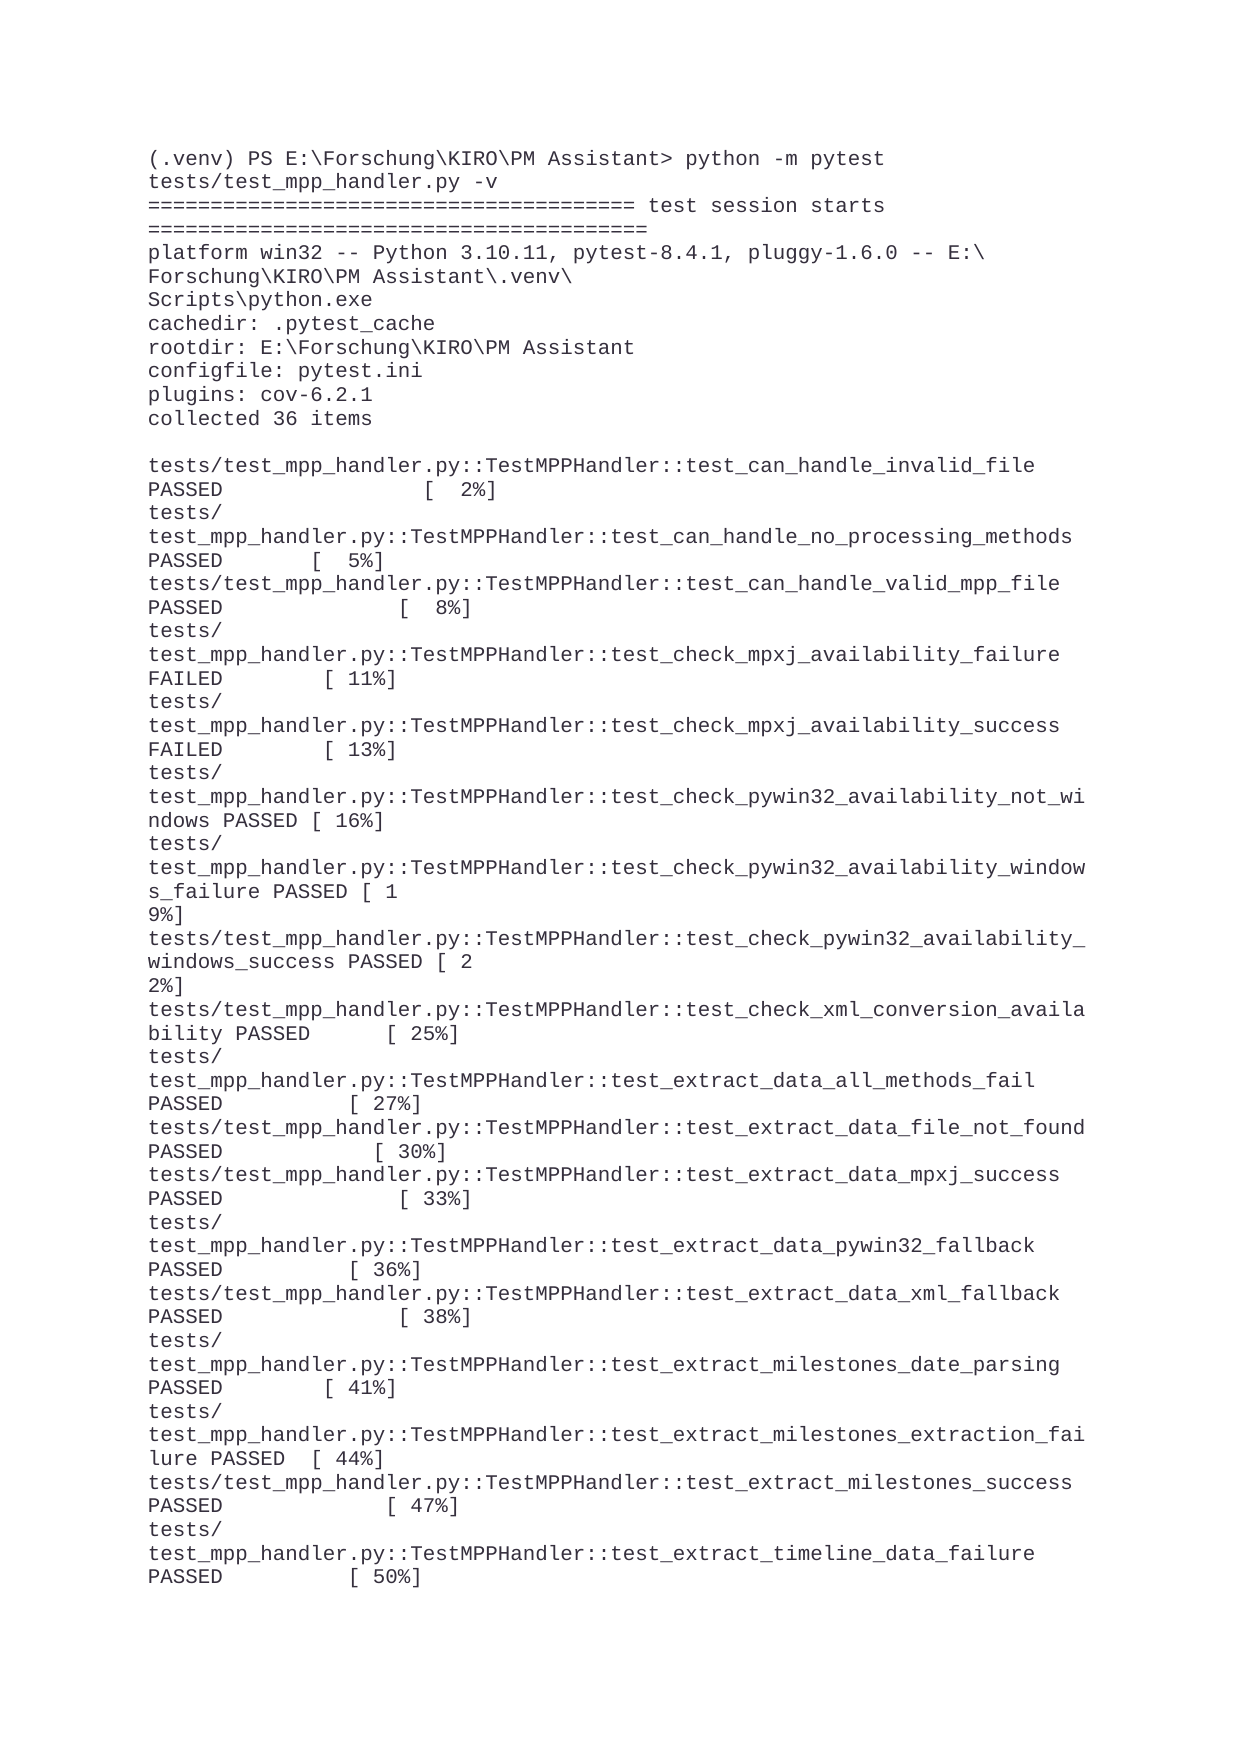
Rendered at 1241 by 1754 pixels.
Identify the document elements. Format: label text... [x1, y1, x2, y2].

text tests/test_mpp_handler.py::TestMPPHandler::test_extract_data_xml_fallback PASSED [ 38%] [148, 1283, 1093, 1330]
text 9%] tests/test_mpp_handler.py::TestMPPHandler::test_check_pywin32_availability_windows_success PASSED [ 2 [148, 904, 1093, 975]
text tests/test_mpp_handler.py::TestMPPHandler::test_extract_milestones_date_parsing PASSED [ 41%] [148, 1330, 1093, 1401]
text configfile: pytest.ini [148, 360, 1093, 384]
text tests/test_mpp_handler.py::TestMPPHandler::test_extract_data_all_methods_fail PASSED [ 27%] [148, 1046, 1093, 1117]
text collected 36 items [148, 408, 1093, 431]
text tests/test_mpp_handler.py::TestMPPHandler::test_extract_timeline_data_failure PASSED [ 50%] [148, 1519, 1093, 1590]
text tests/test_mpp_handler.py::TestMPPHandler::test_check_mpxj_availability_failure FAILED [ 11%] [148, 621, 1093, 691]
text tests/test_mpp_handler.py::TestMPPHandler::test_check_mpxj_availability_success FAILED [ 13%] [148, 691, 1093, 762]
text tests/test_mpp_handler.py::TestMPPHandler::test_extract_data_pywin32_fallback PASSED [ 36%] [148, 1212, 1093, 1283]
text tests/test_mpp_handler.py::TestMPPHandler::test_can_handle_valid_mpp_file PASSED [ 8%] [148, 573, 1093, 621]
text tests/test_mpp_handler.py::TestMPPHandler::test_extract_milestones_extraction_failure PASSED [ 44%] [148, 1401, 1093, 1472]
text platform win32 -- Python 3.10.11, pytest-8.4.1, pluggy-1.6.0 -- E:\Forschung\KIRO\PM Assistant\.venv\ [148, 242, 1093, 289]
text tests/test_mpp_handler.py::TestMPPHandler::test_check_pywin32_availability_not_windows PASSED [ 16%] [148, 762, 1093, 833]
text tests/test_mpp_handler.py::TestMPPHandler::test_extract_data_mpxj_success PASSED [ 33%] [148, 1164, 1093, 1212]
text 2%] tests/test_mpp_handler.py::TestMPPHandler::test_check_xml_conversion_availability PASSED [ 25%] [148, 975, 1093, 1046]
text plugins: cov-6.2.1 [148, 384, 1093, 408]
text Scripts\python.exe cachedir: .pytest_cache [148, 289, 1093, 337]
text tests/test_mpp_handler.py::TestMPPHandler::test_extract_milestones_success PASSED [ 47%] [148, 1472, 1093, 1519]
text tests/test_mpp_handler.py::TestMPPHandler::test_can_handle_invalid_file PASSED [ 2%] [148, 455, 1093, 502]
text tests/test_mpp_handler.py::TestMPPHandler::test_can_handle_no_processing_methods PASSED [ 5%] [148, 502, 1093, 573]
text tests/test_mpp_handler.py::TestMPPHandler::test_extract_data_file_not_found PASSED [ 30%] [148, 1117, 1093, 1164]
text (.venv) PS E:\Forschung\KIRO\PM Assistant> python -m pytest tests/test_mpp_handler.py -v [148, 148, 1093, 195]
text ======================================= test session starts ======================================== [148, 195, 1093, 242]
text rootdir: E:\Forschung\KIRO\PM Assistant [148, 337, 1093, 360]
text tests/test_mpp_handler.py::TestMPPHandler::test_check_pywin32_availability_windows_failure PASSED [ 1 [148, 833, 1093, 904]
